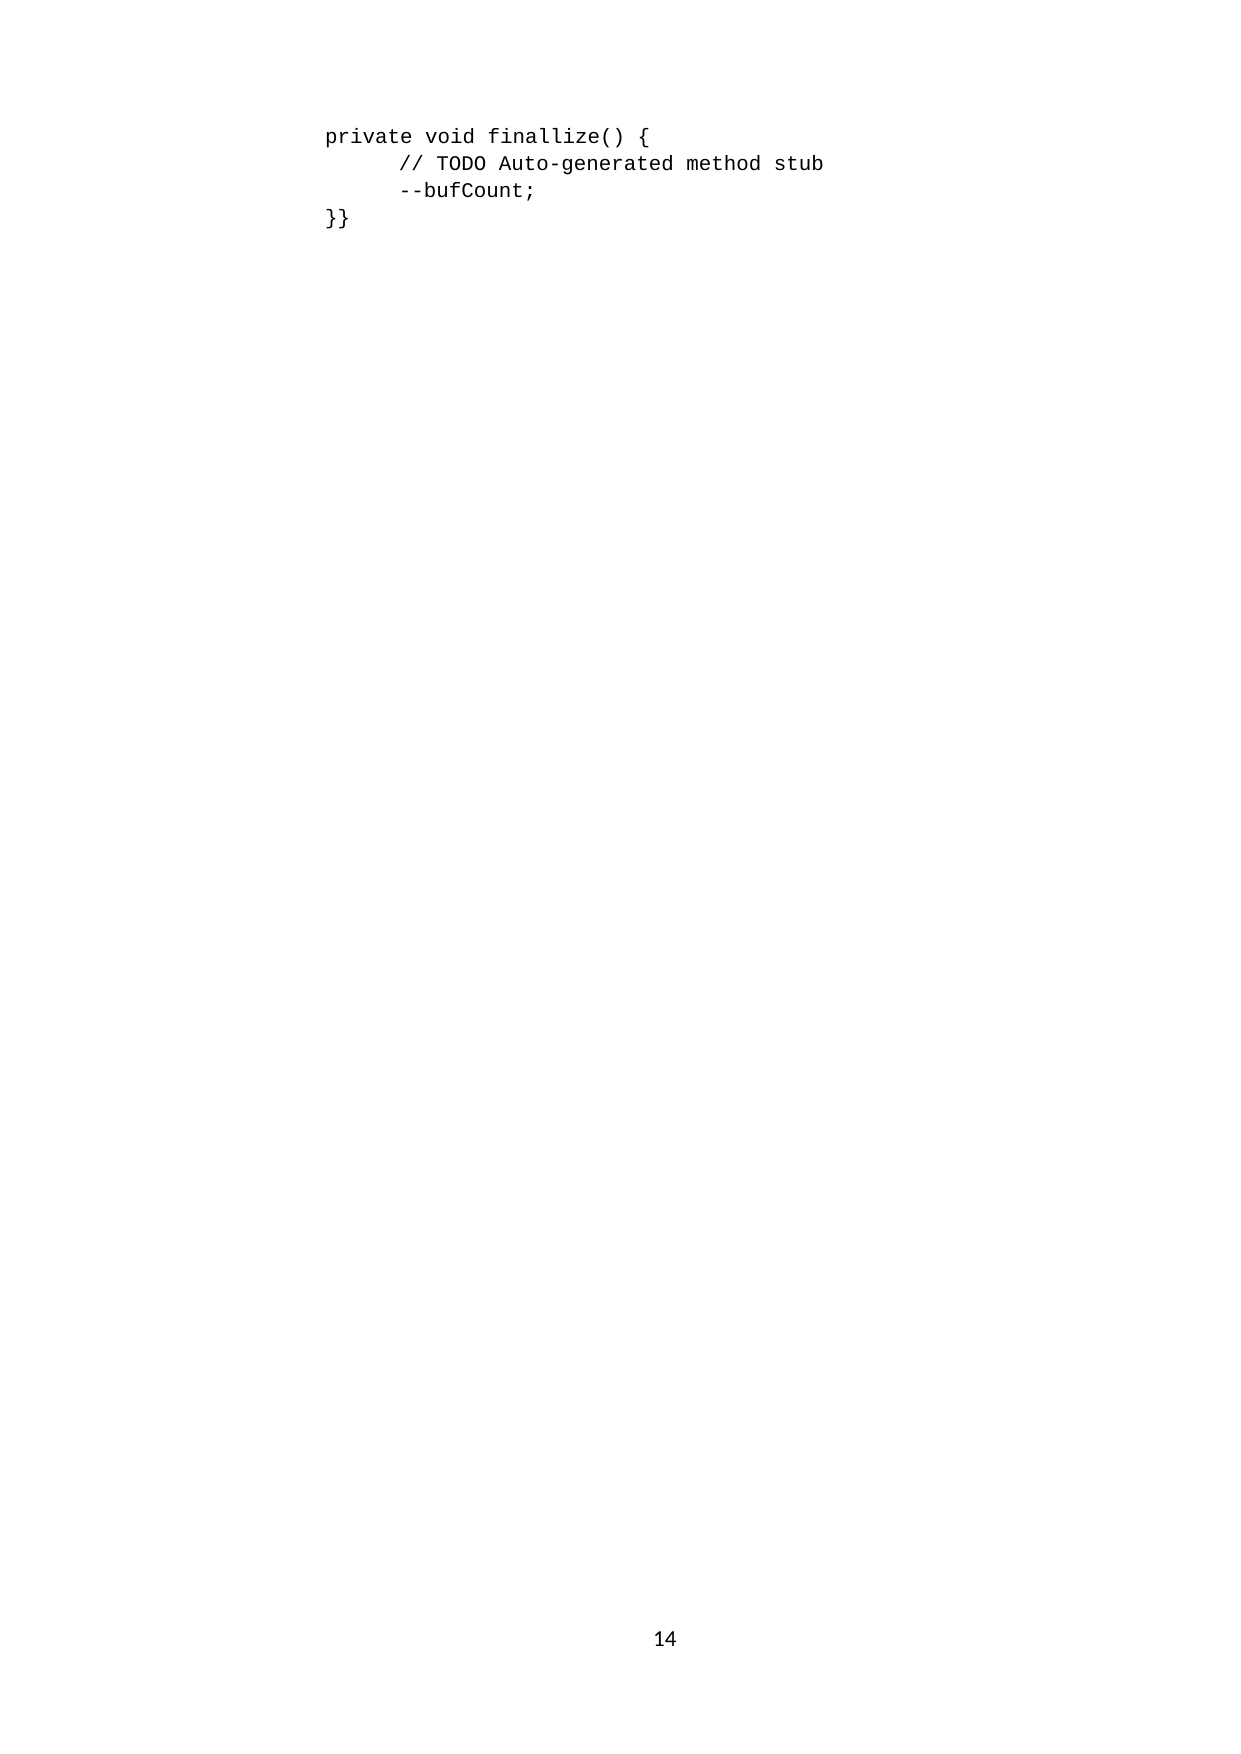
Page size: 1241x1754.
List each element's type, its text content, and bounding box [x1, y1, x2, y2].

text --bufCount; [177, 180, 1152, 204]
text private void finallize() { [177, 126, 1152, 149]
text }} [177, 207, 1152, 231]
text // TODO Auto-generated method stub [177, 153, 1152, 177]
